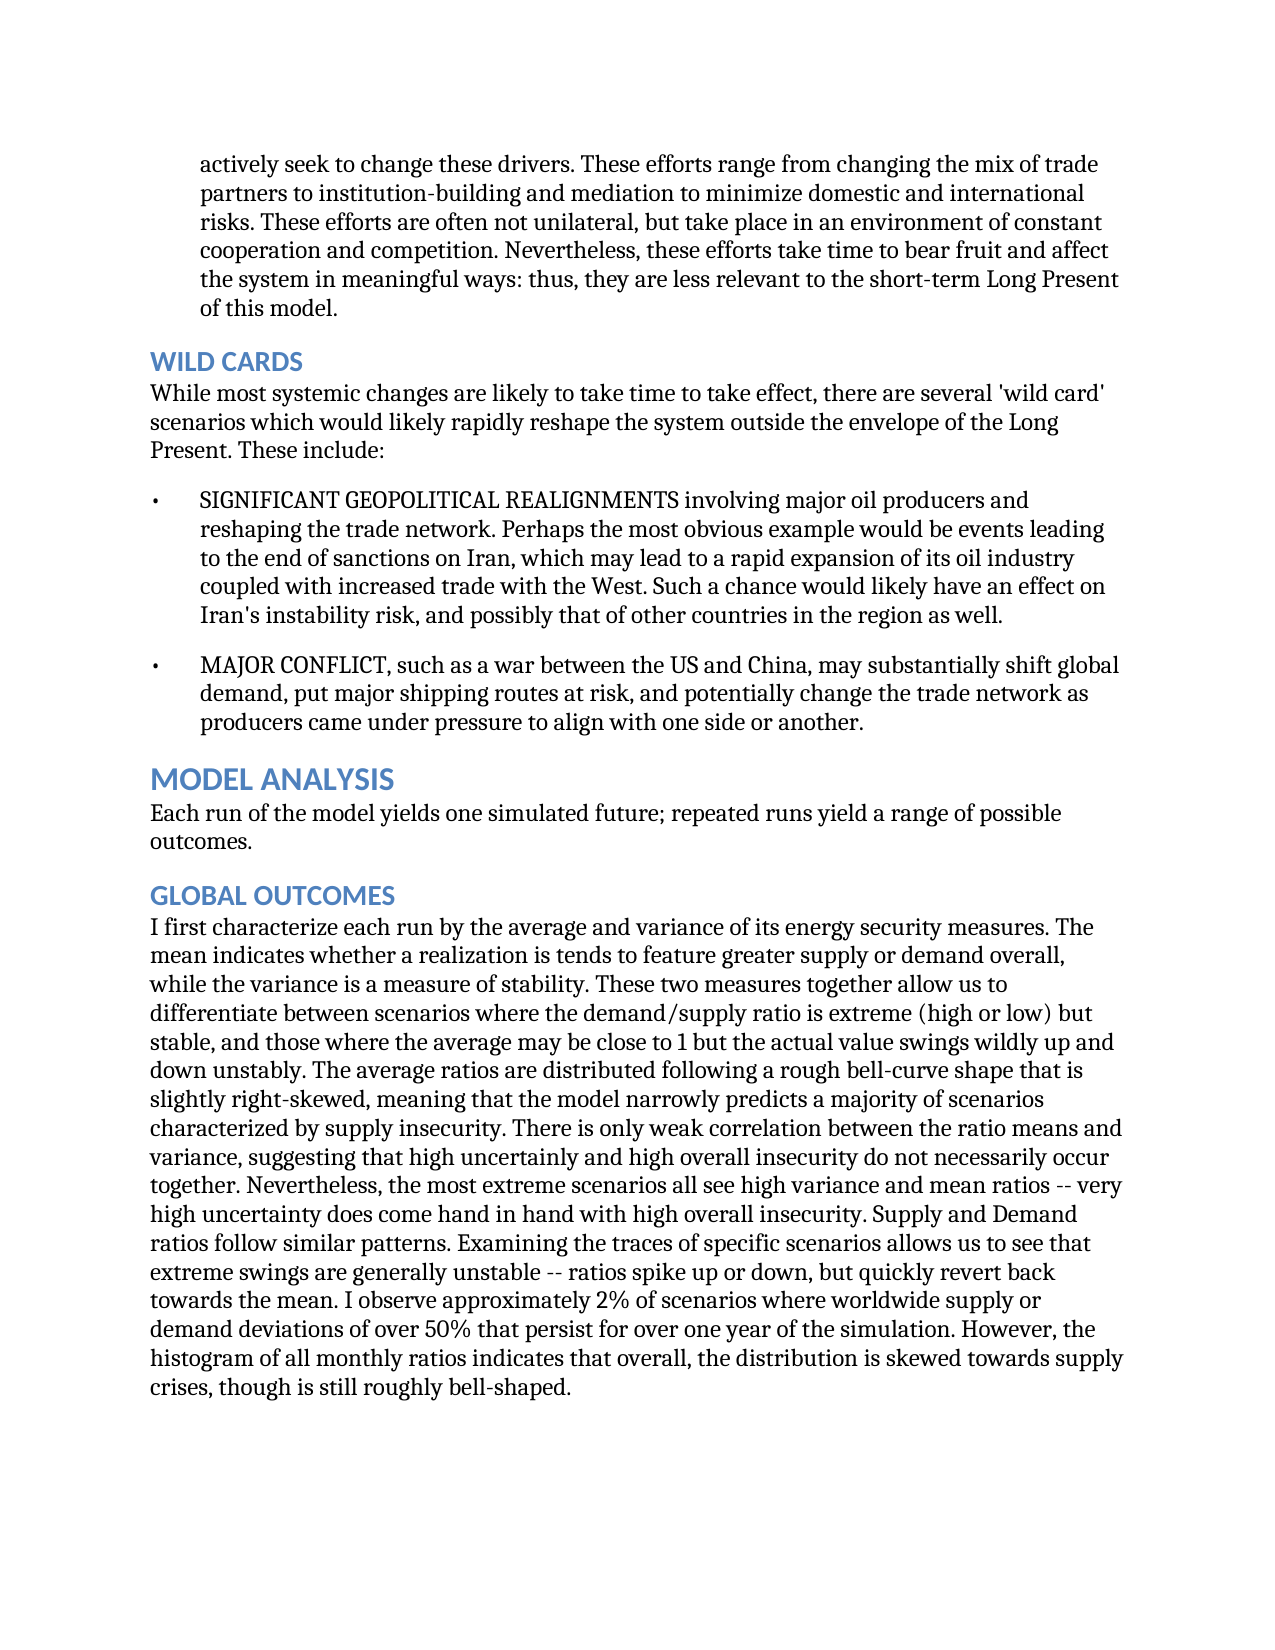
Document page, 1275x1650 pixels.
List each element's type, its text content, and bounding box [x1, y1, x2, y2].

subtitle MODEL ANALYSIS [150, 758, 1125, 798]
list MAJOR CONFLICT, such as a war between the US and China, may substantially shift global demand, put major shipping routes at risk, and potentially change the trade network as producers came under pressure to align with one side or another. [150, 651, 1125, 737]
subtitle WILD CARDS [150, 343, 1125, 379]
list SIGNIFICANT GEOPOLITICAL REALIGNMENTS involving major oil producers and reshaping the trade network. Perhaps the most obvious example would be events leading to the end of sanctions on Iran, which may lead to a rapid expansion of its oil industry coupled with increased trade with the West. Such a chance would likely have an effect on Iran's instability risk, and possibly that of other countries in the region as well. [150, 486, 1125, 630]
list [150, 150, 1125, 322]
text While most systemic changes are likely to take time to take effect, there are several 'wild card' scenarios which would likely rapidly reshape the system outside the envelope of the Long Present. These include: [150, 379, 1125, 465]
text Each run of the model yields one simulated future; repeated runs yield a range of possible outcomes. [150, 798, 1125, 856]
subtitle GLOBAL OUTCOMES [150, 877, 1125, 912]
text I first characterize each run by the average and variance of its energy security measures. The mean indicates whether a realization is tends to feature greater supply or demand overall, while the variance is a measure of stability. These two measures together allow us to differentiate between scenarios where the demand/supply ratio is extreme (high or low) but stable, and those where the average may be close to 1 but the actual value swings wildly up and down unstably. The average ratios are distributed following a rough bell-curve shape that is slightly right-skewed, meaning that the model narrowly predicts a majority of scenarios characterized by supply insecurity. There is only weak correlation between the ratio means and variance, suggesting that high uncertainly and high overall insecurity do not necessarily occur together. Nevertheless, the most extreme scenarios all see high variance and mean ratios -- very high uncertainty does come hand in hand with high overall insecurity. Supply and Demand ratios follow similar patterns. Examining the traces of specific scenarios allows us to see that extreme swings are generally unstable -- ratios spike up or down, but quickly revert back towards the mean. I observe approximately 2% of scenarios where worldwide supply or demand deviations of over 50% that persist for over one year of the simulation. However, the histogram of all monthly ratios indicates that overall, the distribution is skewed towards supply crises, though is still roughly bell-shaped. [150, 912, 1125, 1401]
